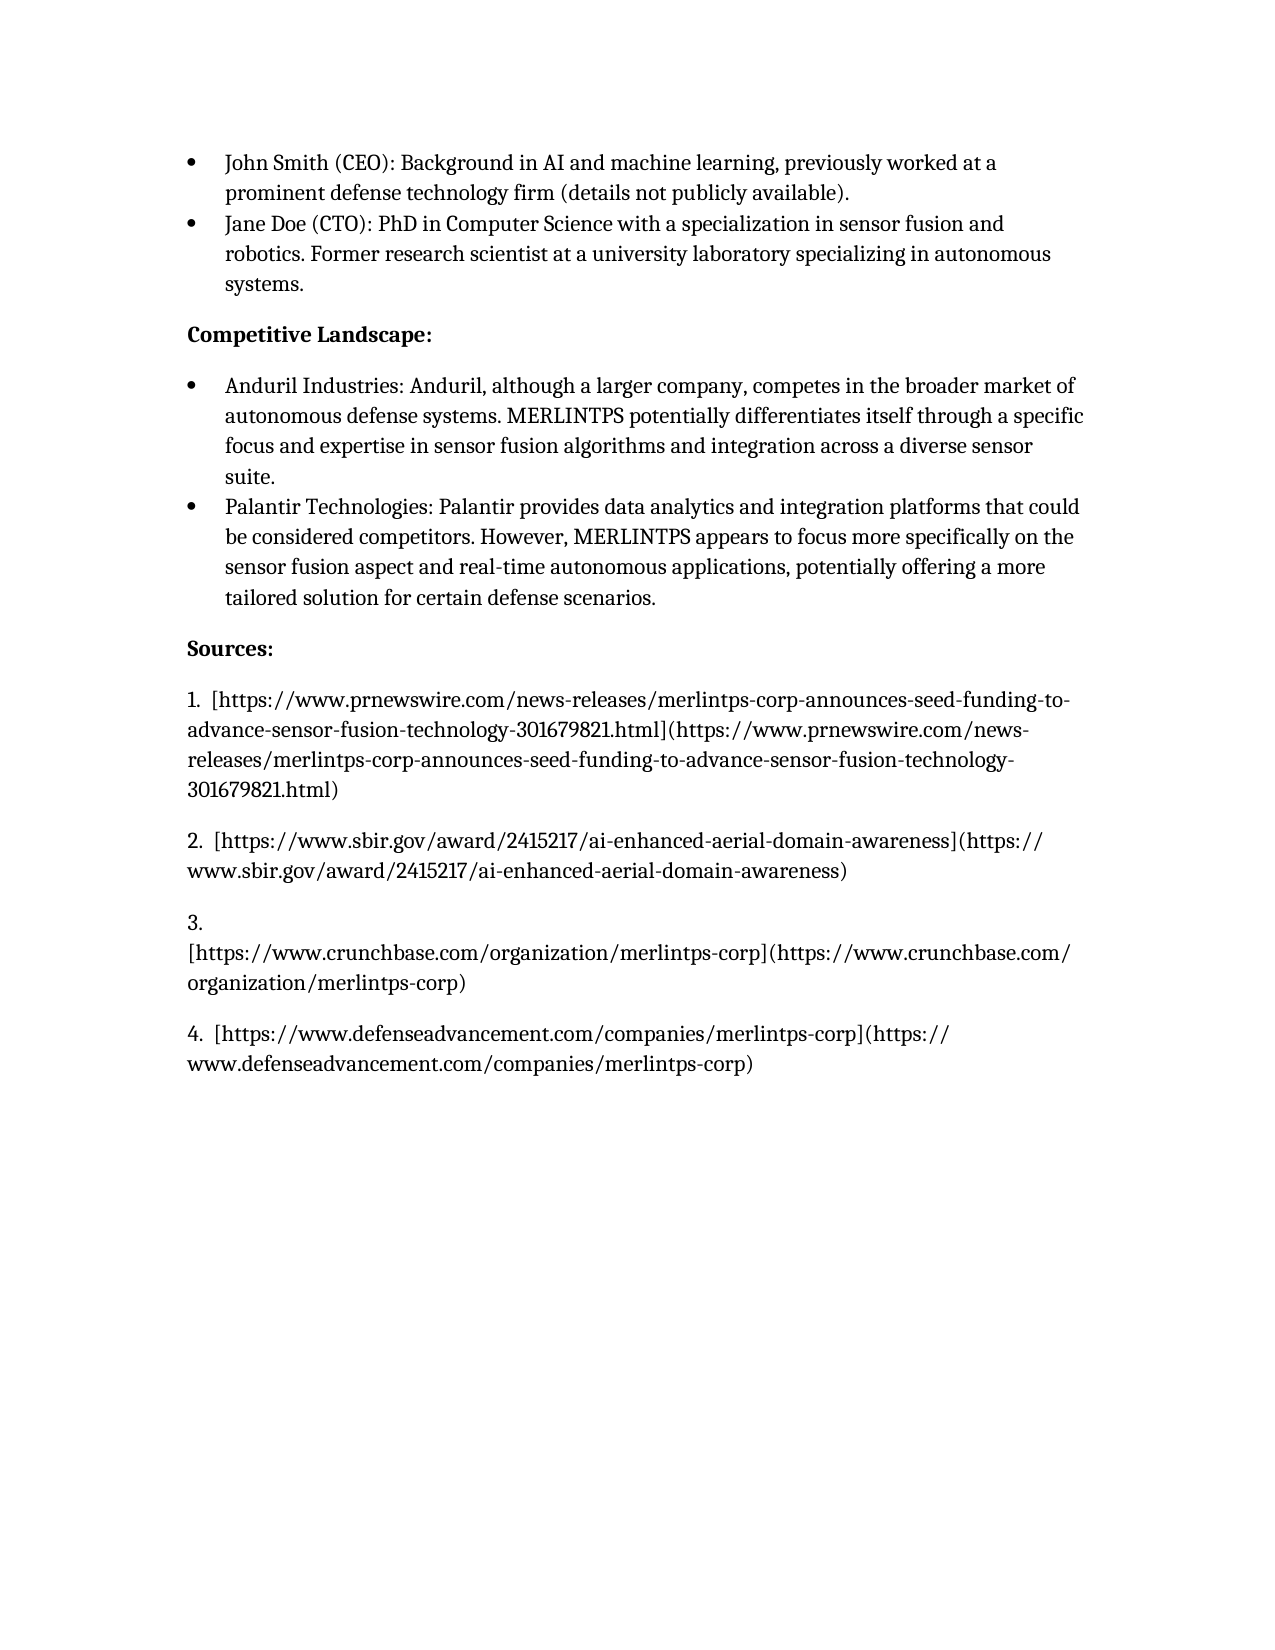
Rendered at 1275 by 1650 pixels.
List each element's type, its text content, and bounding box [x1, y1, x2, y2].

text Sources: [187, 635, 1087, 662]
list John Smith (CEO): Background in AI and machine learning, previously worked at a prominent defense technology firm (details not publicly available). [187, 150, 1087, 207]
text 4. [https://www.defenseadvancement.com/companies/merlintps-corp](https://www.defenseadvancement.com/companies/merlintps-corp) [187, 1021, 1087, 1077]
list Anduril Industries: Anduril, although a larger company, competes in the broader market of autonomous defense systems. MERLINTPS potentially differentiates itself through a specific focus and expertise in sensor fusion algorithms and integration across a diverse sensor suite. [187, 373, 1087, 490]
list Jane Doe (CTO): PhD in Computer Science with a specialization in sensor fusion and robotics. Former research scientist at a university laboratory specializing in autonomous systems. [187, 210, 1087, 297]
text 1. [https://www.prnewswire.com/news-releases/merlintps-corp-announces-seed-funding-to-advance-sensor-fusion-technology-301679821.html](https://www.prnewswire.com/news-releases/merlintps-corp-announces-seed-funding-to-advance-sensor-fusion-technology-301679821.html) [187, 686, 1087, 803]
text 2. [https://www.sbir.gov/award/2415217/ai-enhanced-aerial-domain-awareness](https://www.sbir.gov/award/2415217/ai-enhanced-aerial-domain-awareness) [187, 828, 1087, 885]
text Competitive Landscape: [187, 322, 1087, 348]
text 3. [https://www.crunchbase.com/organization/merlintps-corp](https://www.crunchbase.com/organization/merlintps-corp) [187, 909, 1087, 996]
list Palantir Technologies: Palantir provides data analytics and integration platforms that could be considered competitors. However, MERLINTPS appears to focus more specifically on the sensor fusion aspect and real-time autonomous applications, potentially offering a more tailored solution for certain defense scenarios. [187, 494, 1087, 611]
